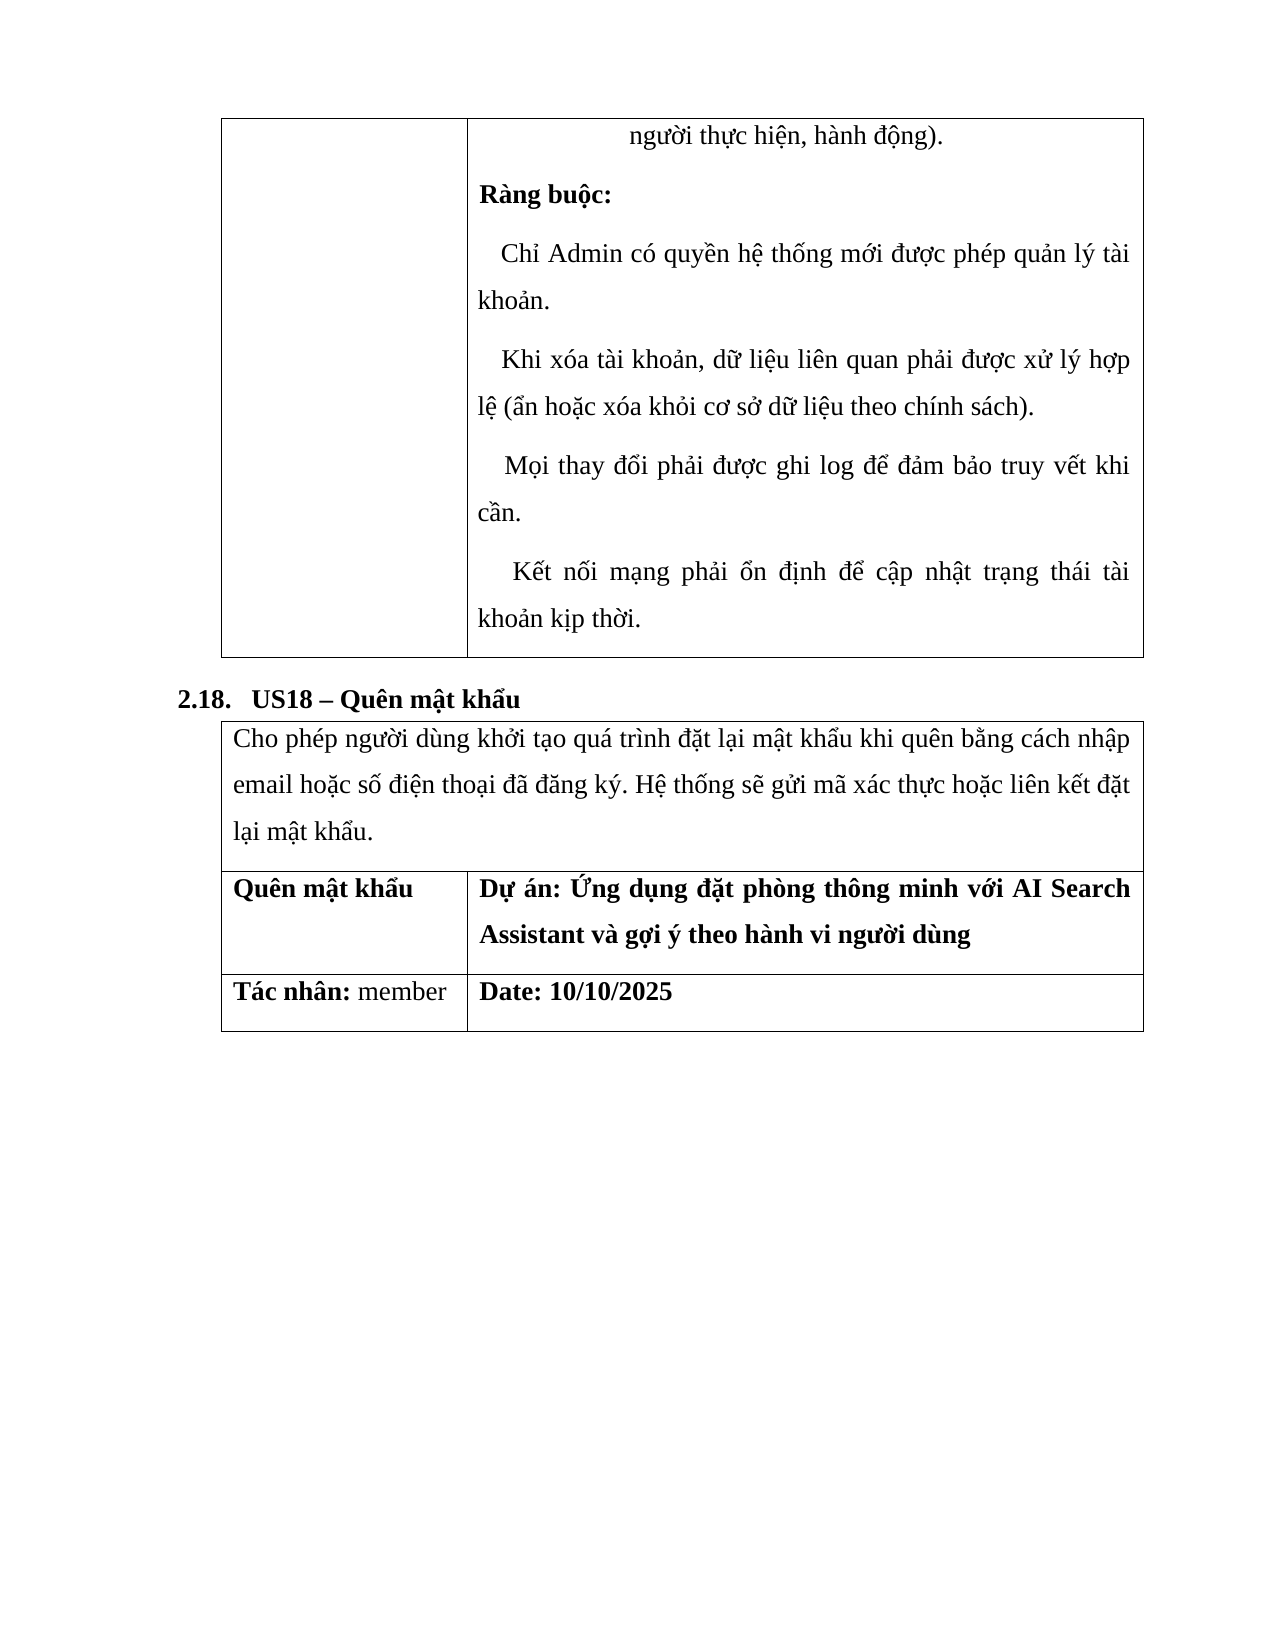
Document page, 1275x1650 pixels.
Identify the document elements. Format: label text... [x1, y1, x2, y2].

subtitle 2.18. US18 – Quên mật khẩu [177, 683, 1186, 714]
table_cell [222, 119, 467, 657]
table_header Cho phép người dùng khởi tạo quá trình đặt lại mật khẩu khi quên bằng cách nhập email hoặc số điện thoại đã đăng ký. Hệ thống sẽ gửi mã xác thực hoặc liên kết đặt lại mật khẩu. [222, 722, 1143, 871]
table_cell Dự án: Ứng dụng đặt phòng thông minh với AI Search Assistant và gợi ý theo hành vi người dùng [468, 872, 1143, 974]
table_cell Quên mật khẩu [222, 872, 467, 974]
table_cell Tác nhân: member [222, 975, 467, 1031]
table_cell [468, 119, 1143, 657]
table_cell Date: 10/10/2025 [468, 975, 1143, 1031]
